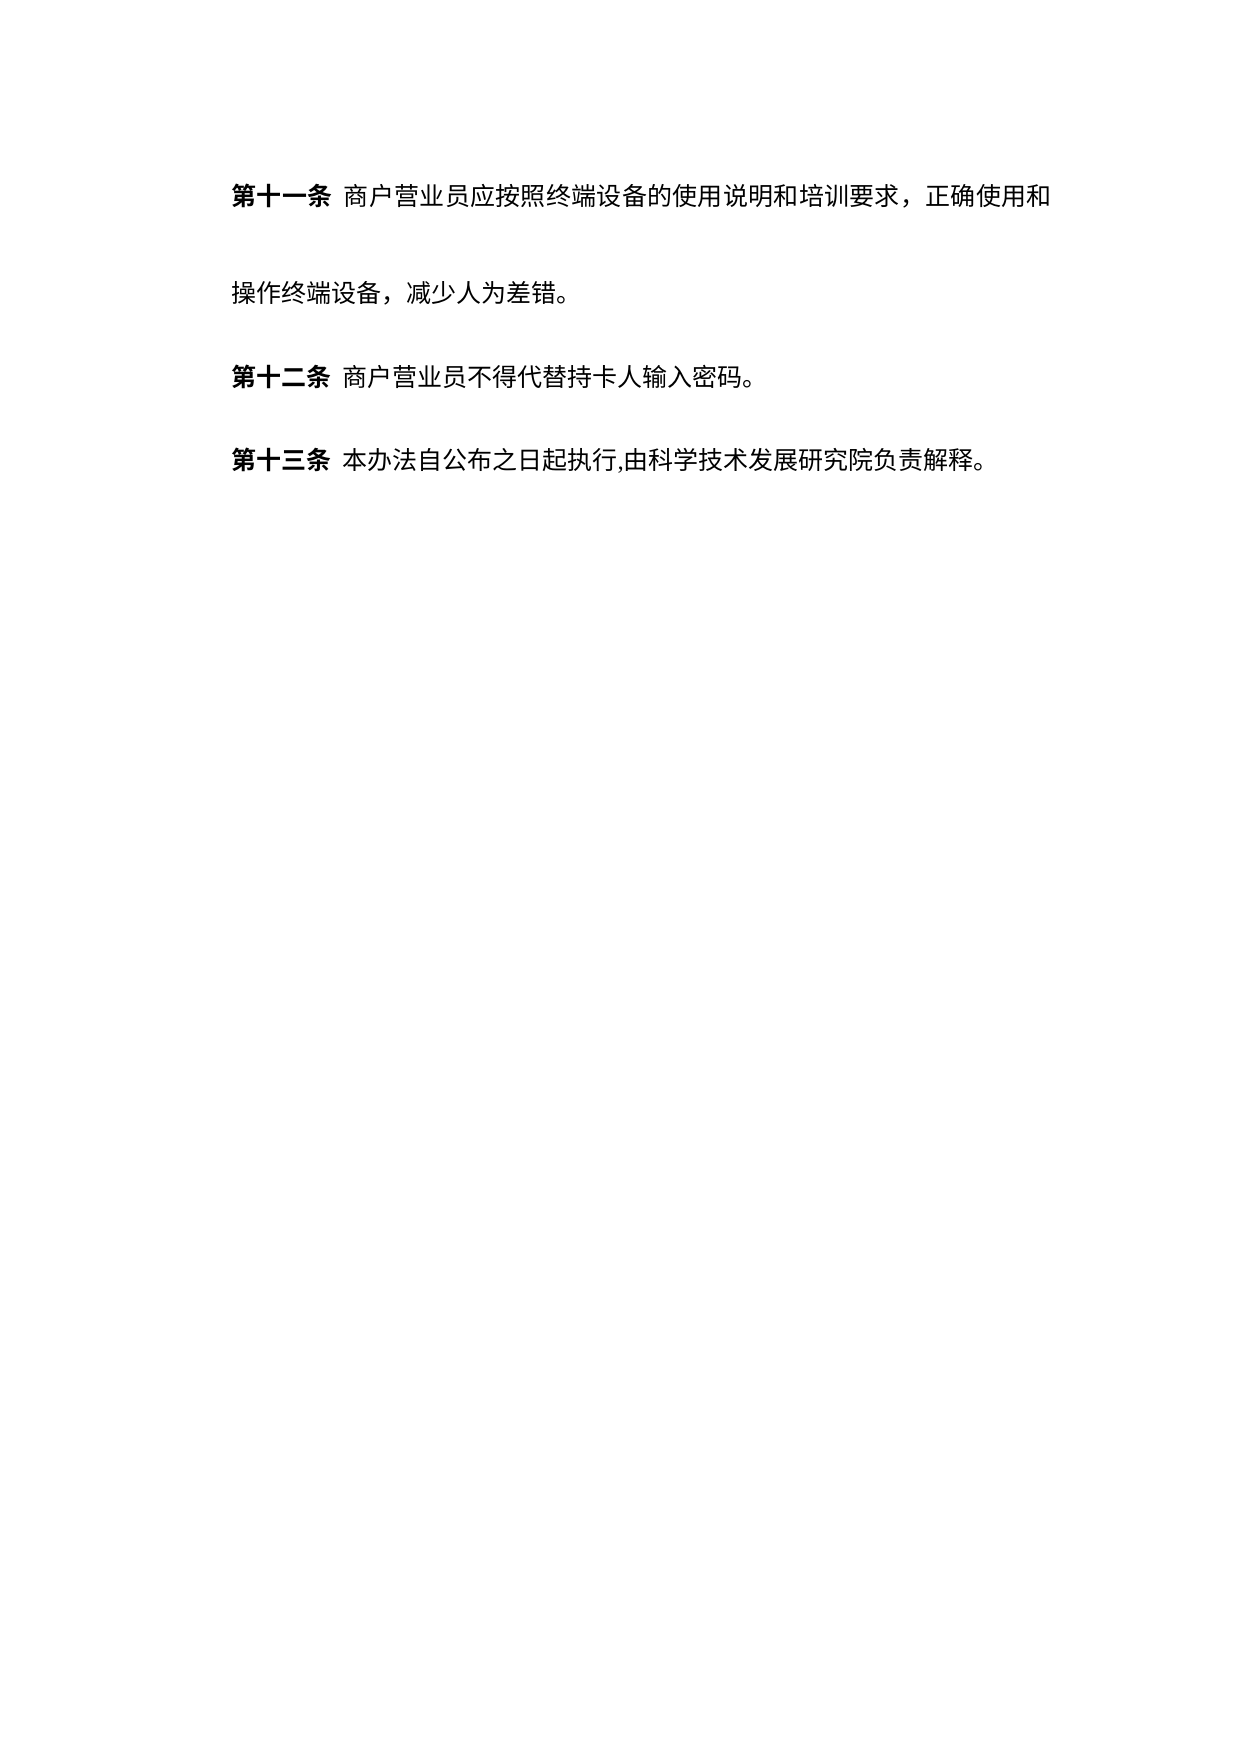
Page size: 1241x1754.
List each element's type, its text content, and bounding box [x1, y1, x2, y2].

text 第十二条 商户营业员不得代替持卡人输入密码。 [231, 343, 1053, 408]
text 第十三条 本办法自公布之日起执行,由科学技术发展研究院负责解释。 [231, 426, 1053, 491]
text 第十一条 商户营业员应按照终端设备的使用说明和培训要求，正确使用和操作终端设备，减少人为差错。 [231, 162, 1053, 324]
